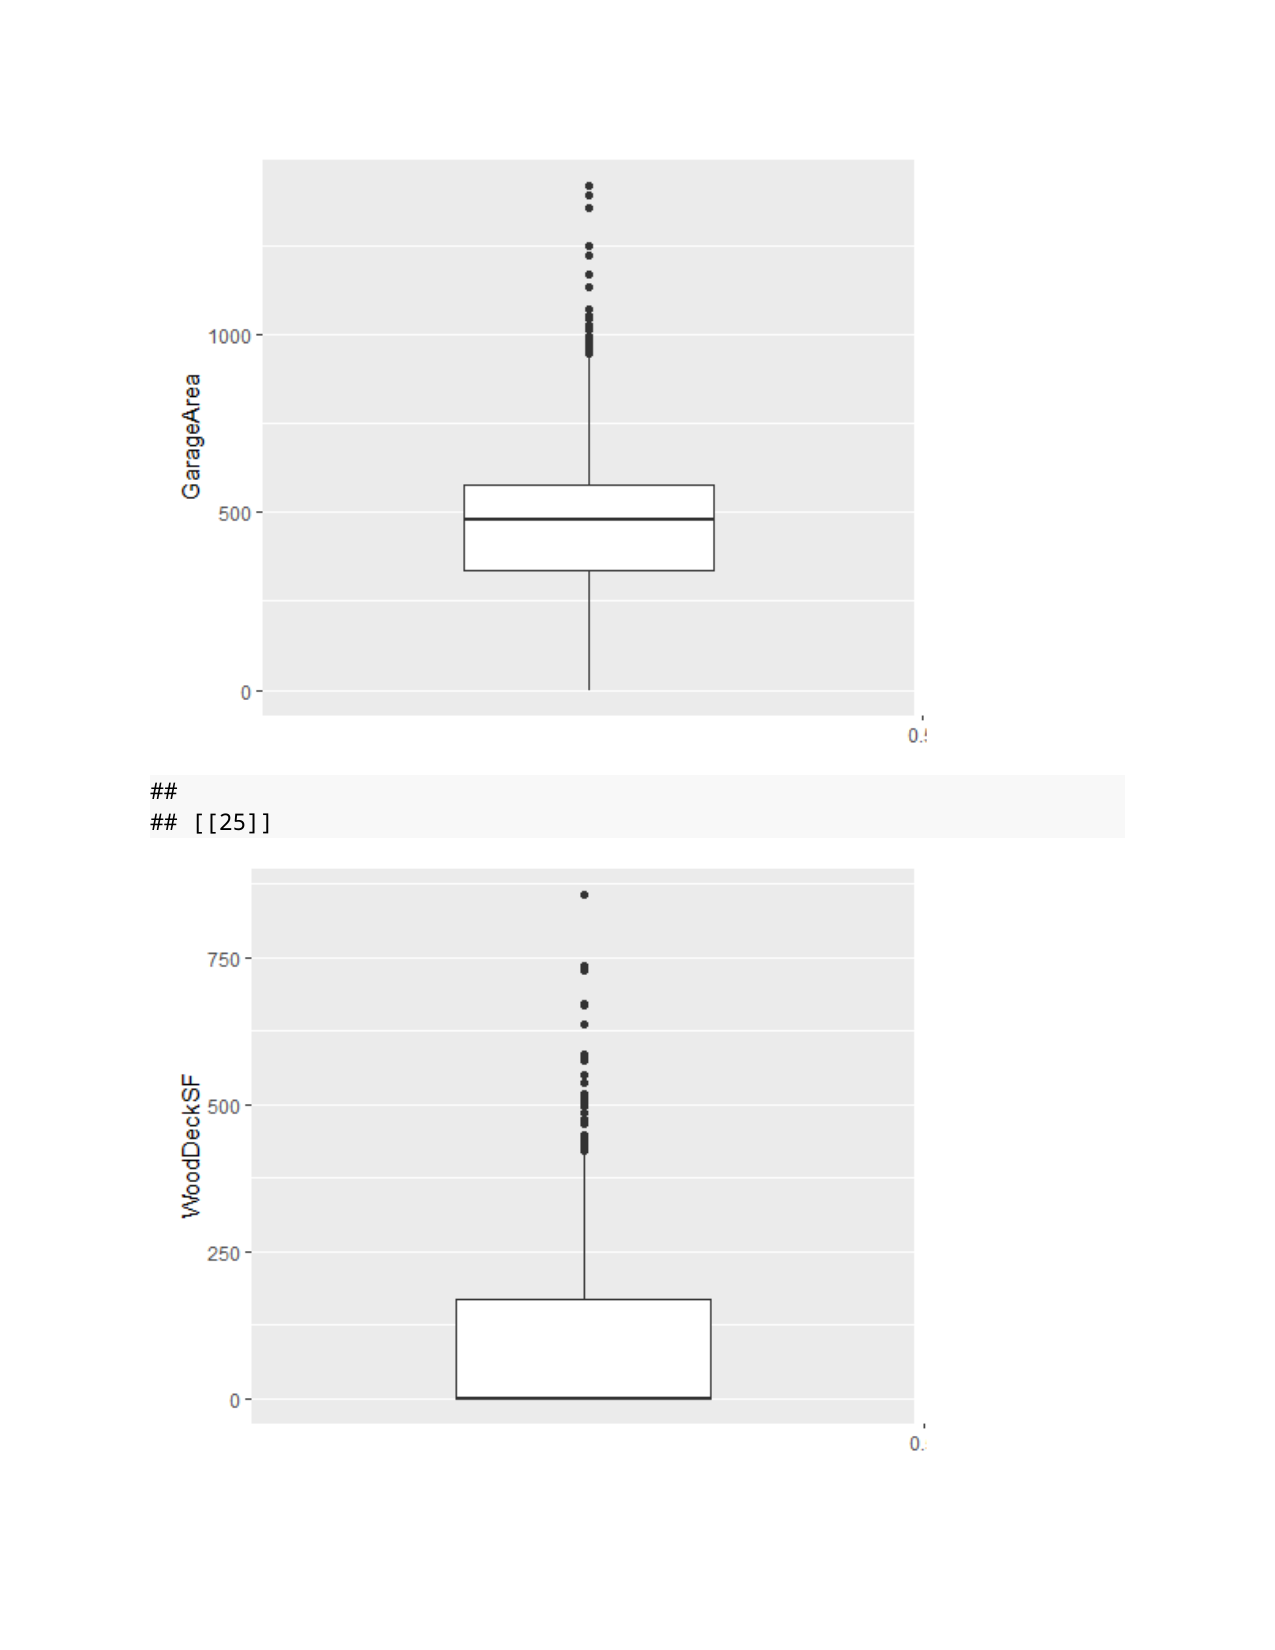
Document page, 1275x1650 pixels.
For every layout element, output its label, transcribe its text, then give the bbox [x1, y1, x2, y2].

text ## ## [[25]] [150, 775, 1125, 838]
picture [168, 150, 927, 757]
picture [168, 858, 927, 1465]
